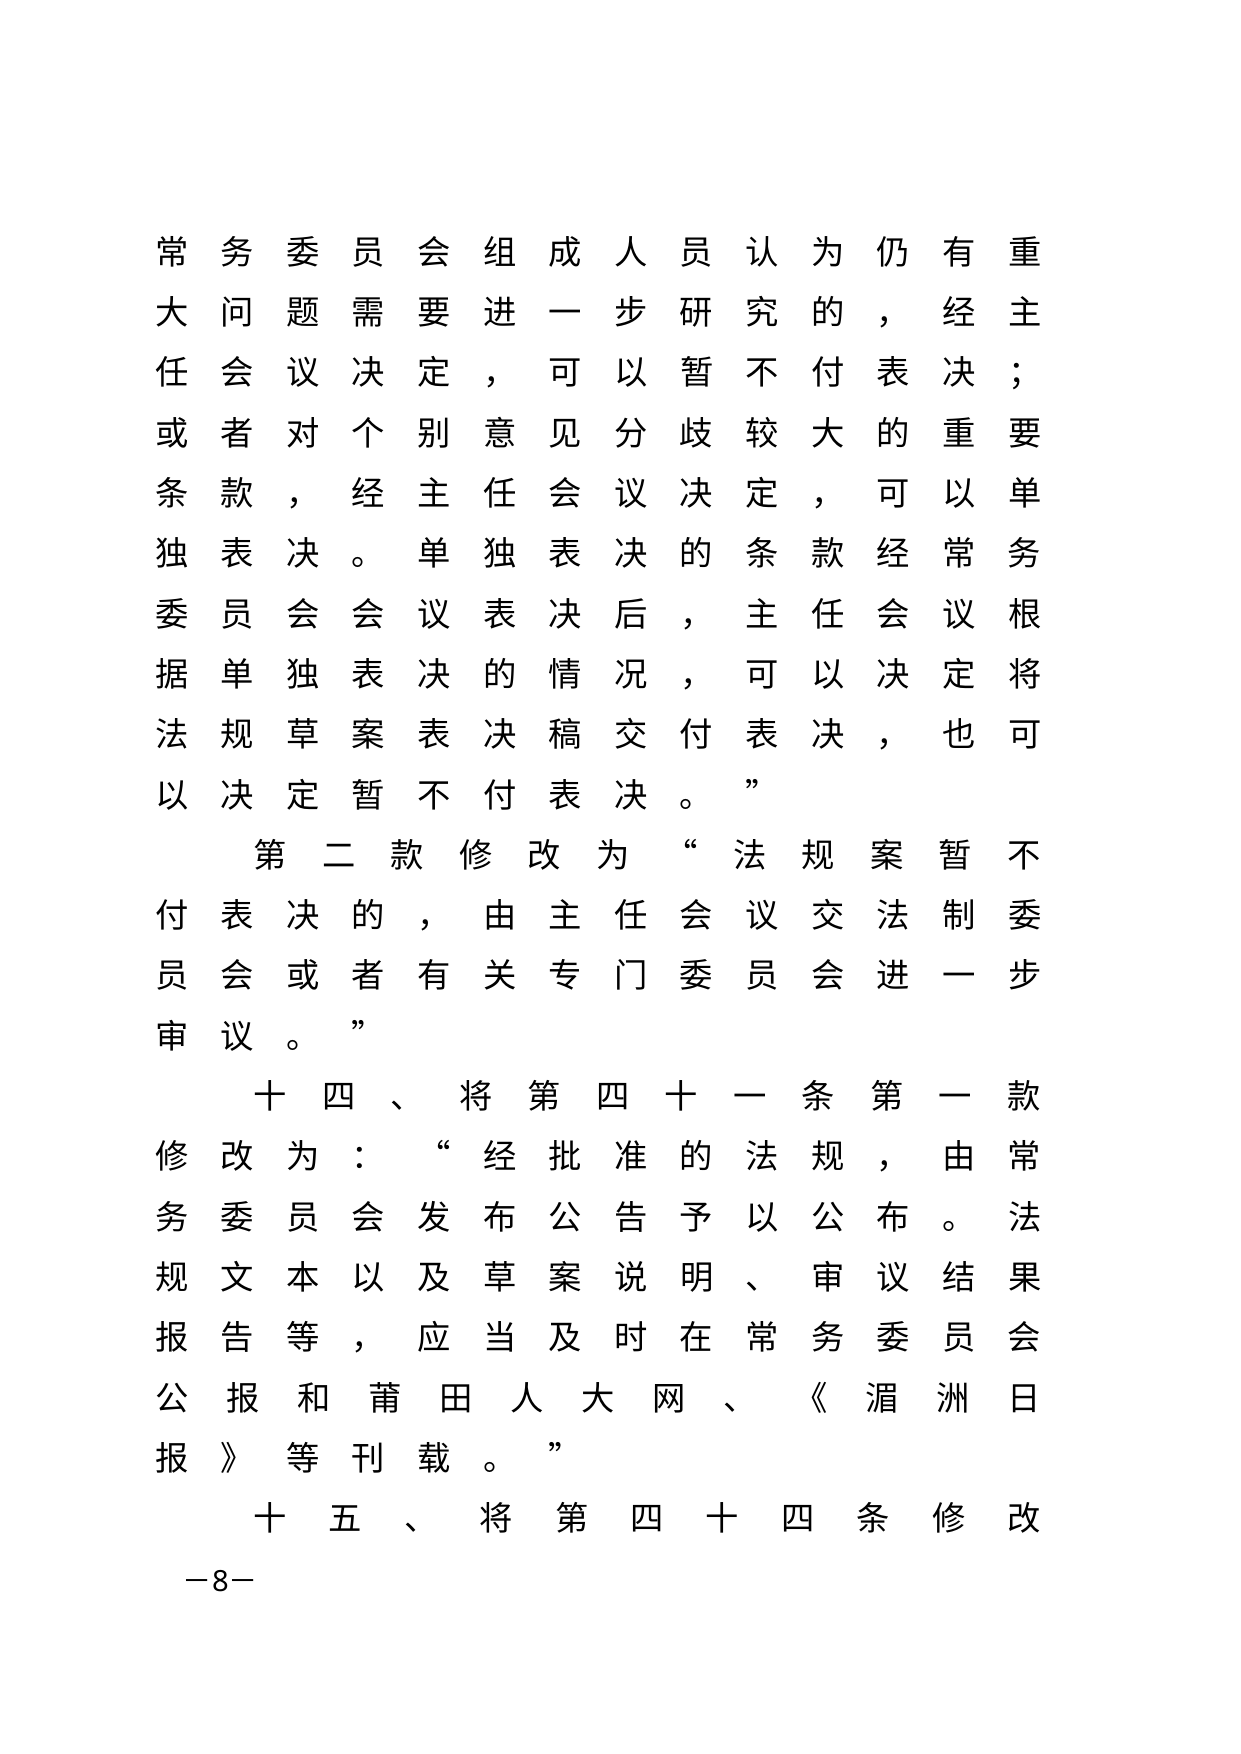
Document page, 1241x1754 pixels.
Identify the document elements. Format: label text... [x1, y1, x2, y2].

list 十四、将第四十一条第一款修改为：“经批准的法规，由常务委员会发布公告予以公布。法规文本以及草案说明、审议结果报告等，应当及时在常务委员会公报和莆田人大网、《湄洲日报》等刊载。” [155, 1064, 1073, 1486]
list 十五、将第四十四条修改为：“市人民政府、市监察委员会、市中级人民法院、市人民检察院、市人民代表大会专门委员会以及县（区）人民代表大会常务委员会可以向市人民代表大会常务委员会提出法规解释要求。” [155, 1486, 1073, 1546]
list 第二款修改为“法规案暂不付表决的，由主任会议交法制委员会或者有关专门委员会进一步审议。” [155, 823, 1073, 1064]
